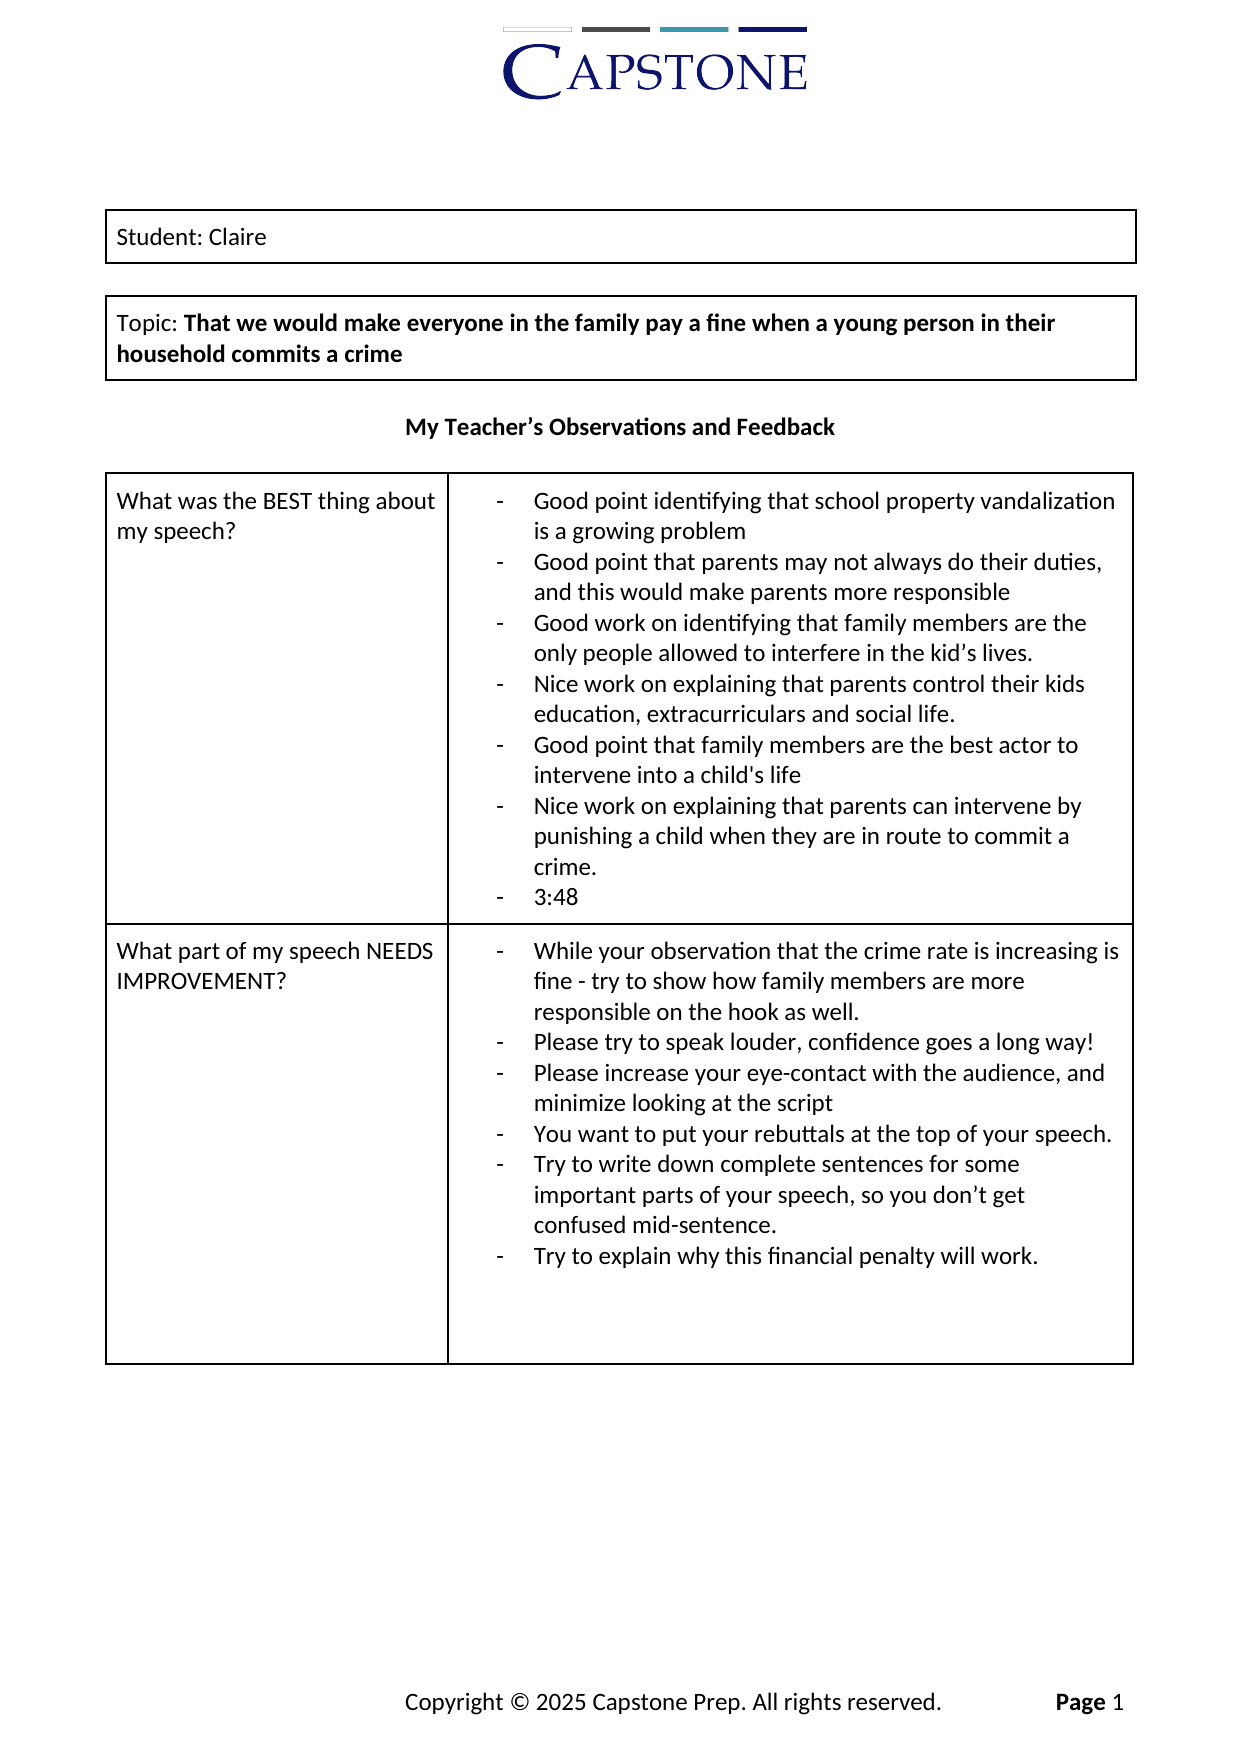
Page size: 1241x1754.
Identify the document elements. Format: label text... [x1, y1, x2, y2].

table_cell What part of my speech NEEDS IMPROVEMENT? [107, 925, 447, 1363]
text My Teacher’s Observations and Feedback [105, 411, 1135, 442]
table_header What was the BEST thing about my speech? [107, 474, 447, 922]
table_header Topic: That we would make everyone in the family pay a fine when a young person in their household commits a crime [107, 297, 1135, 379]
table_cell While your observation that the crime rate is increasing is fine - try to show how family members are more responsible on the hook as well. Please try to speak louder, confidence goes a long way! Please increase your eye-contact with the audience, and minimize looking at the script You want to put your rebuttals at the top of your speech. Try to write down complete sentences for some important parts of your speech, so you don’t get confused mid-sentence. Try to explain why this financial penalty will work. [449, 925, 1132, 1363]
table_header Good point identifying that school property vandalization is a growing problem Good point that parents may not always do their duties, and this would make parents more responsible Good work on identifying that family members are the only people allowed to interfere in the kid’s lives. Nice work on explaining that parents control their kids education, extracurriculars and social life. Good point that family members are the best actor to intervene into a child's life Nice work on explaining that parents can intervene by punishing a child when they are in route to commit a crime. 3:48 [449, 474, 1132, 922]
table_header Student: Claire [107, 211, 1135, 262]
picture [495, 18, 816, 106]
